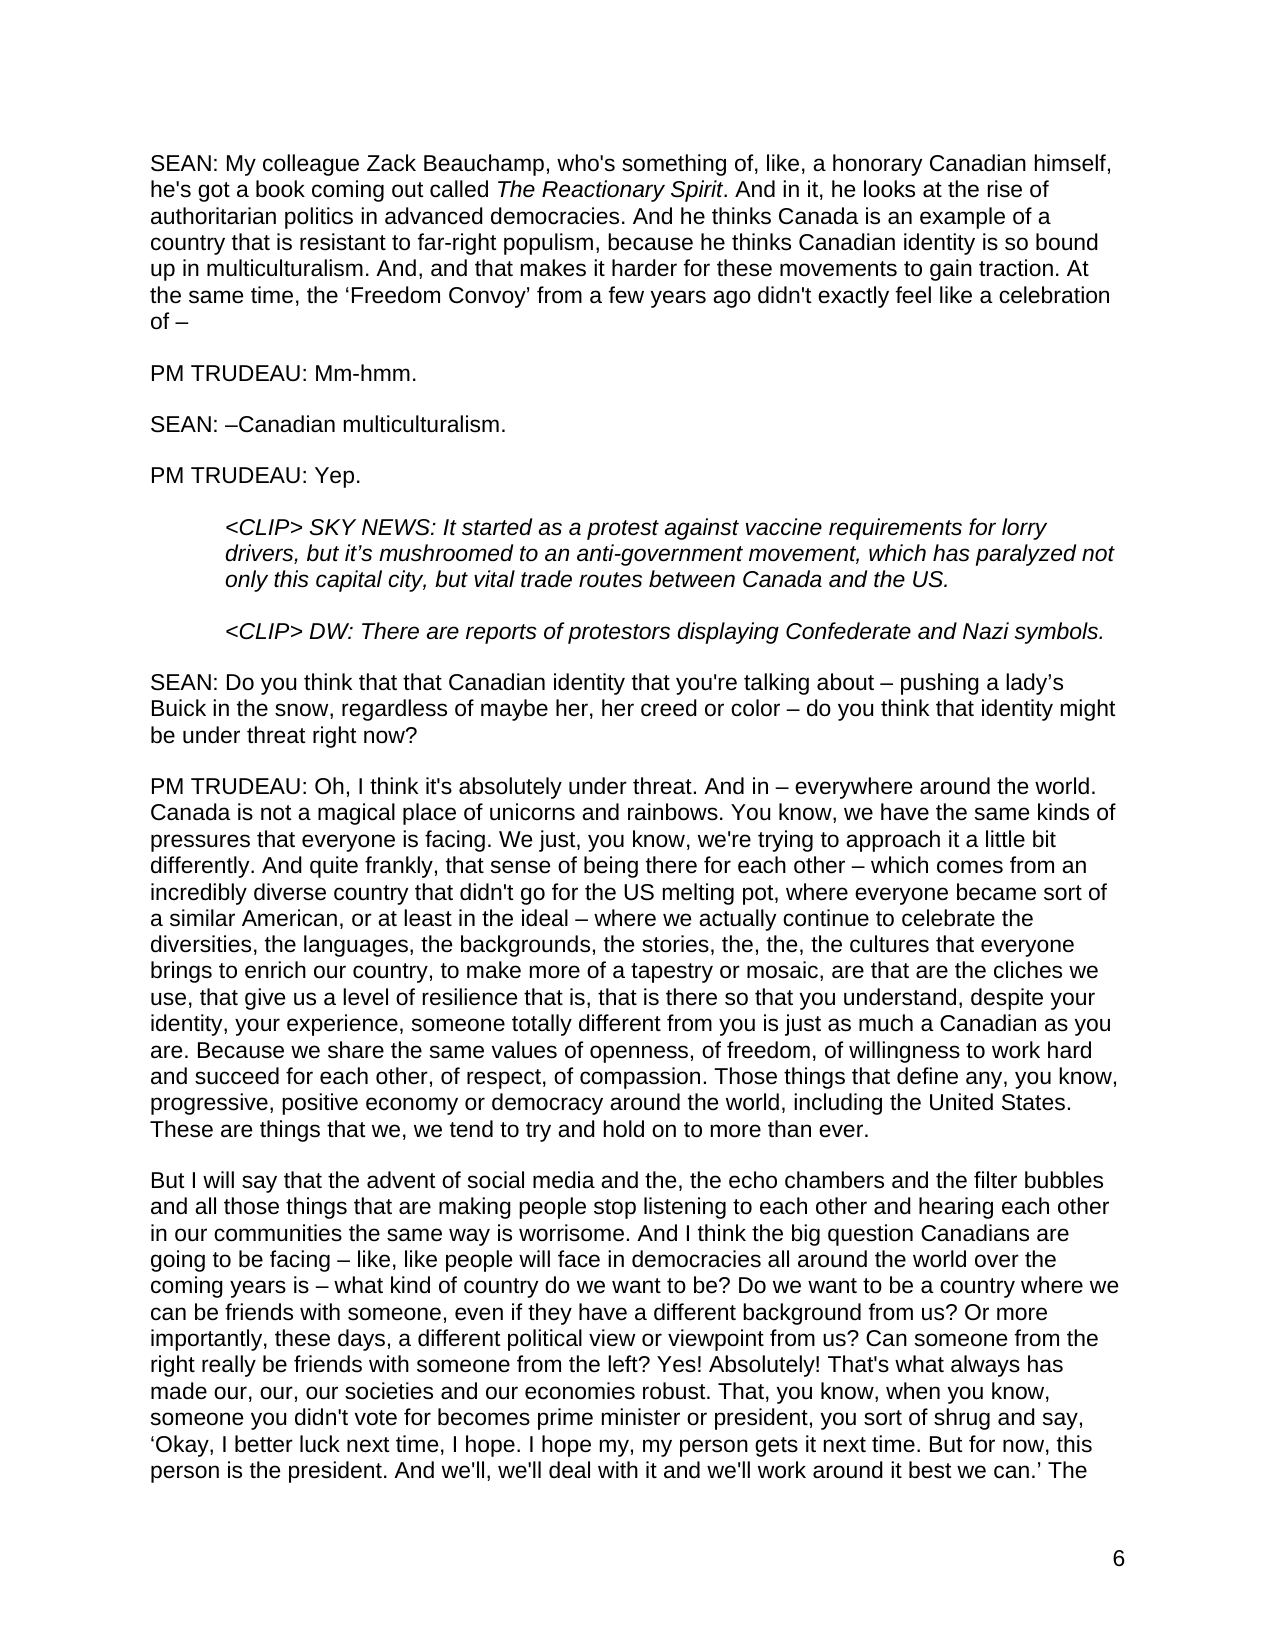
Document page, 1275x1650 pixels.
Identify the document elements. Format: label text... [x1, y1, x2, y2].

text PM TRUDEAU: Yep. [150, 462, 1125, 488]
text PM TRUDEAU: Oh, I think it's absolutely under threat. And in – everywhere around the world. Canada is not a magical place of unicorns and rainbows. You know, we have the same kinds of pressures that everyone is facing. We just, you know, we're trying to approach it a little bit differently. And quite frankly, that sense of being there for each other – which comes from an incredibly diverse country that didn't go for the US melting pot, where everyone became sort of a similar American, or at least in the ideal – where we actually continue to celebrate the diversities, the languages, the backgrounds, the stories, the, the, the cultures that everyone brings to enrich our country, to make more of a tapestry or mosaic, are that are the cliches we use, that give us a level of resilience that is, that is there so that you understand, despite your identity, your experience, someone totally different from you is just as much a Canadian as you are. Because we share the same values of openness, of freedom, of willingness to work hard and succeed for each other, of respect, of compassion. Those things that define any, you know, progressive, positive economy or democracy around the world, including the United States. These are things that we, we tend to try and hold on to more than ever. [150, 773, 1125, 1142]
text SEAN: –Canadian multiculturalism. [150, 411, 1125, 437]
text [150, 1167, 1125, 1483]
text <CLIP> SKY NEWS: It started as a protest against vaccine requirements for lorry drivers, but it’s mushroomed to an anti-government movement, which has paralyzed not only this capital city, but vital trade routes between Canada and the US. [225, 513, 1125, 593]
text SEAN: Do you think that that Canadian identity that you're talking about – pushing a lady’s Buick in the snow, regardless of maybe her, her creed or color – do you think that identity might be under threat right now? [150, 669, 1125, 748]
text PM TRUDEAU: Mm-hmm. [150, 359, 1125, 386]
text SEAN: My colleague Zack Beauchamp, who's something of, like, a honorary Canadian himself, he's got a book coming out called The Reactionary Spirit. And in it, he looks at the rise of authoritarian politics in advanced democracies. And he thinks Canada is an example of a country that is resistant to far-right populism, because he thinks Canadian identity is so bound up in multiculturalism. And, and that makes it harder for these movements to gain traction. At the same time, the ‘Freedom Convoy’ from a few years ago didn't exactly feel like a celebration of – [150, 150, 1125, 334]
text <CLIP> DW: There are reports of protestors displaying Confederate and Nazi symbols. [225, 618, 1125, 644]
